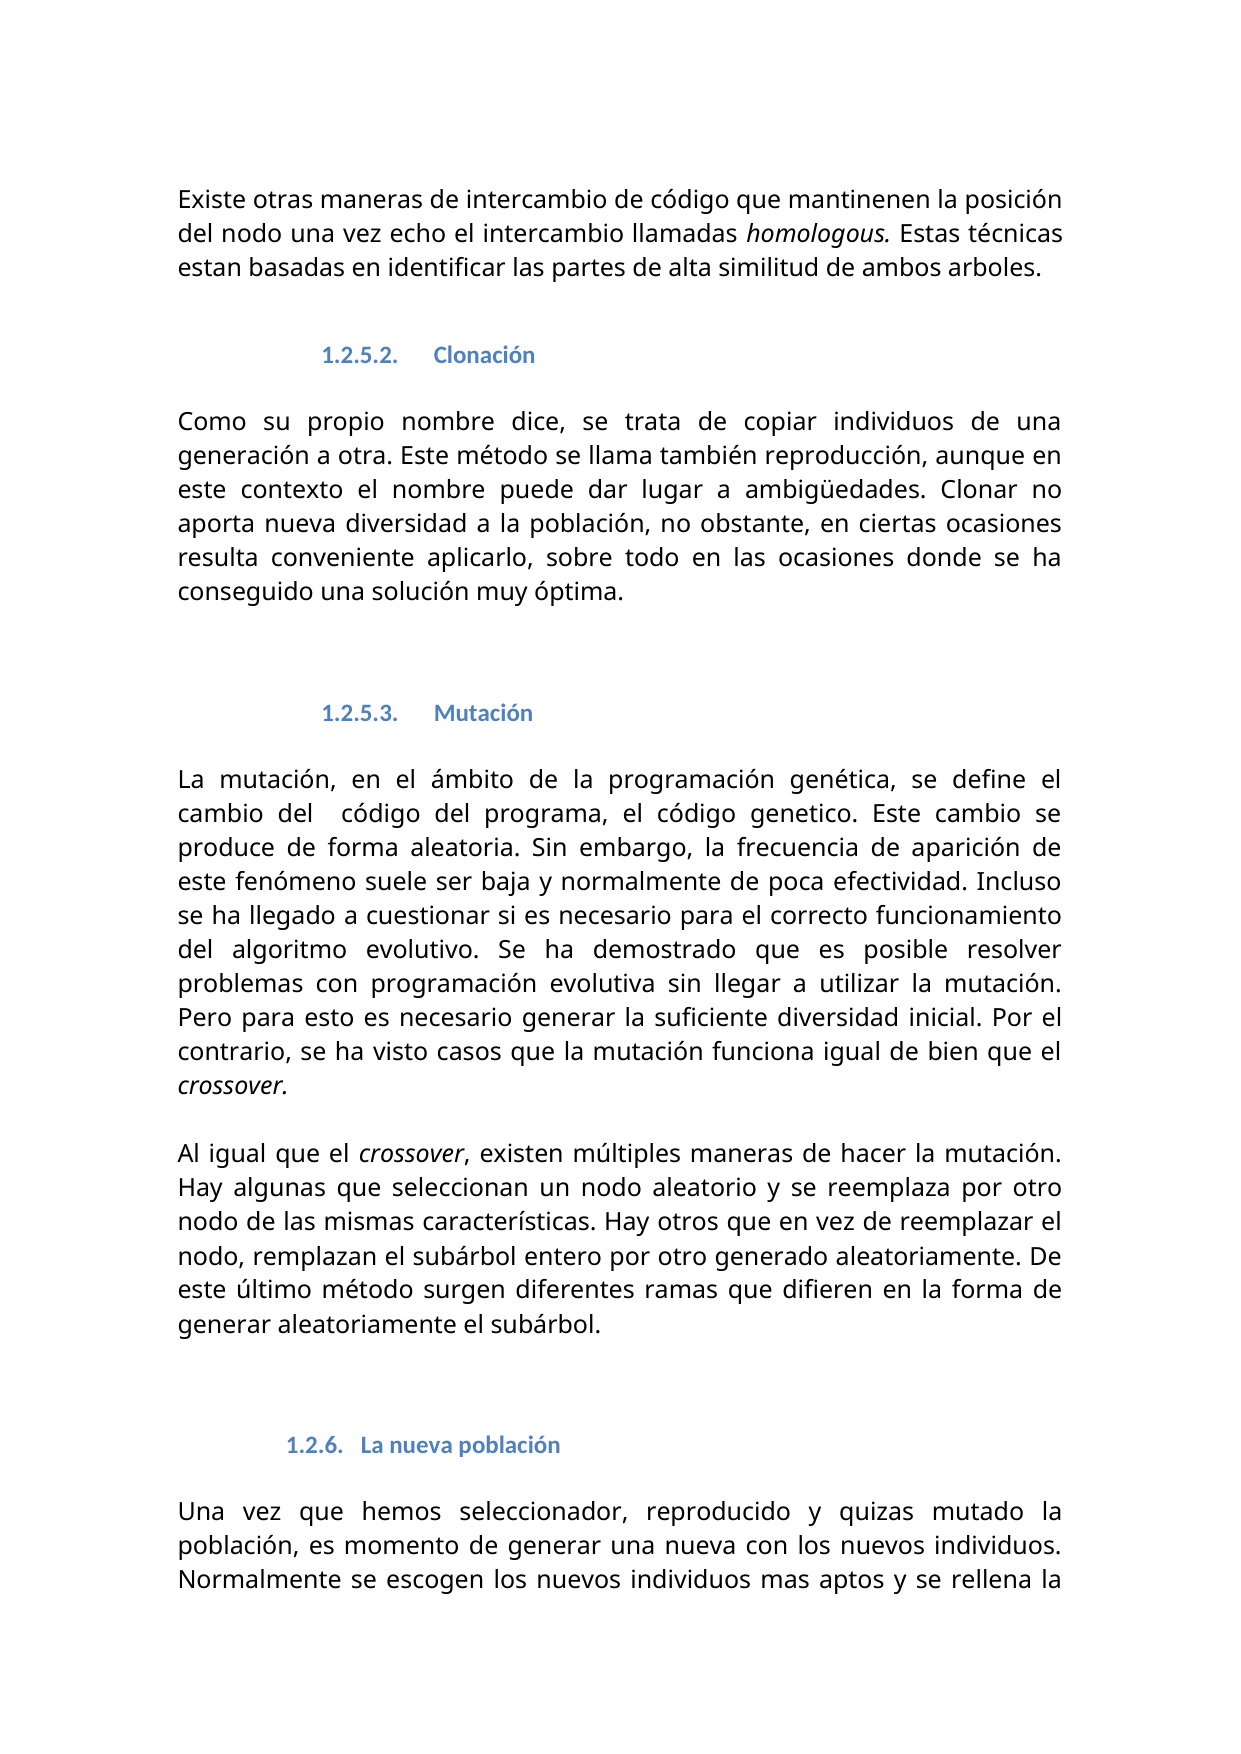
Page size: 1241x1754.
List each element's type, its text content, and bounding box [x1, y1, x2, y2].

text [177, 1494, 1063, 1596]
text Como su propio nombre dice, se trata de copiar individuos de una generación a otra. Este método se llama también reproducción, aunque en este contexto el nombre puede dar lugar a ambigüedades. Clonar no aporta nueva diversidad a la población, no obstante, en ciertas ocasiones resulta conveniente aplicarlo, sobre todo en las ocasiones donde se ha conseguido una solución muy óptima. [177, 403, 1063, 608]
subtitle Mutación [321, 697, 1063, 727]
subtitle Clonación [321, 339, 1063, 369]
text Al igual que el crossover, existen múltiples maneras de hacer la mutación. Hay algunas que seleccionan un nodo aleatorio y se reemplaza por otro nodo de las mismas características. Hay otros que en vez de reemplazar el nodo, remplazan el subárbol entero por otro generado aleatoriamente. De este último método surgen diferentes ramas que difieren en la forma de generar aleatoriamente el subárbol. [177, 1136, 1063, 1340]
text Existe otras maneras de intercambio de código que mantinenen la posición del nodo una vez echo el intercambio llamadas homologous. Estas técnicas estan basadas en identificar las partes de alta similitud de ambos arboles. [177, 182, 1063, 284]
subtitle La nueva población [286, 1429, 1063, 1460]
text La mutación, en el ámbito de la programación genética, se define el cambio del código del programa, el código genetico. Este cambio se produce de forma aleatoria. Sin embargo, la frecuencia de aparición de este fenómeno suele ser baja y normalmente de poca efectividad. Incluso se ha llegado a cuestionar si es necesario para el correcto funcionamiento del algoritmo evolutivo. Se ha demostrado que es posible resolver problemas con programación evolutiva sin llegar a utilizar la mutación. Pero para esto es necesario generar la suficiente diversidad inicial. Por el contrario, se ha visto casos que la mutación funciona igual de bien que el crossover. [177, 761, 1063, 1102]
